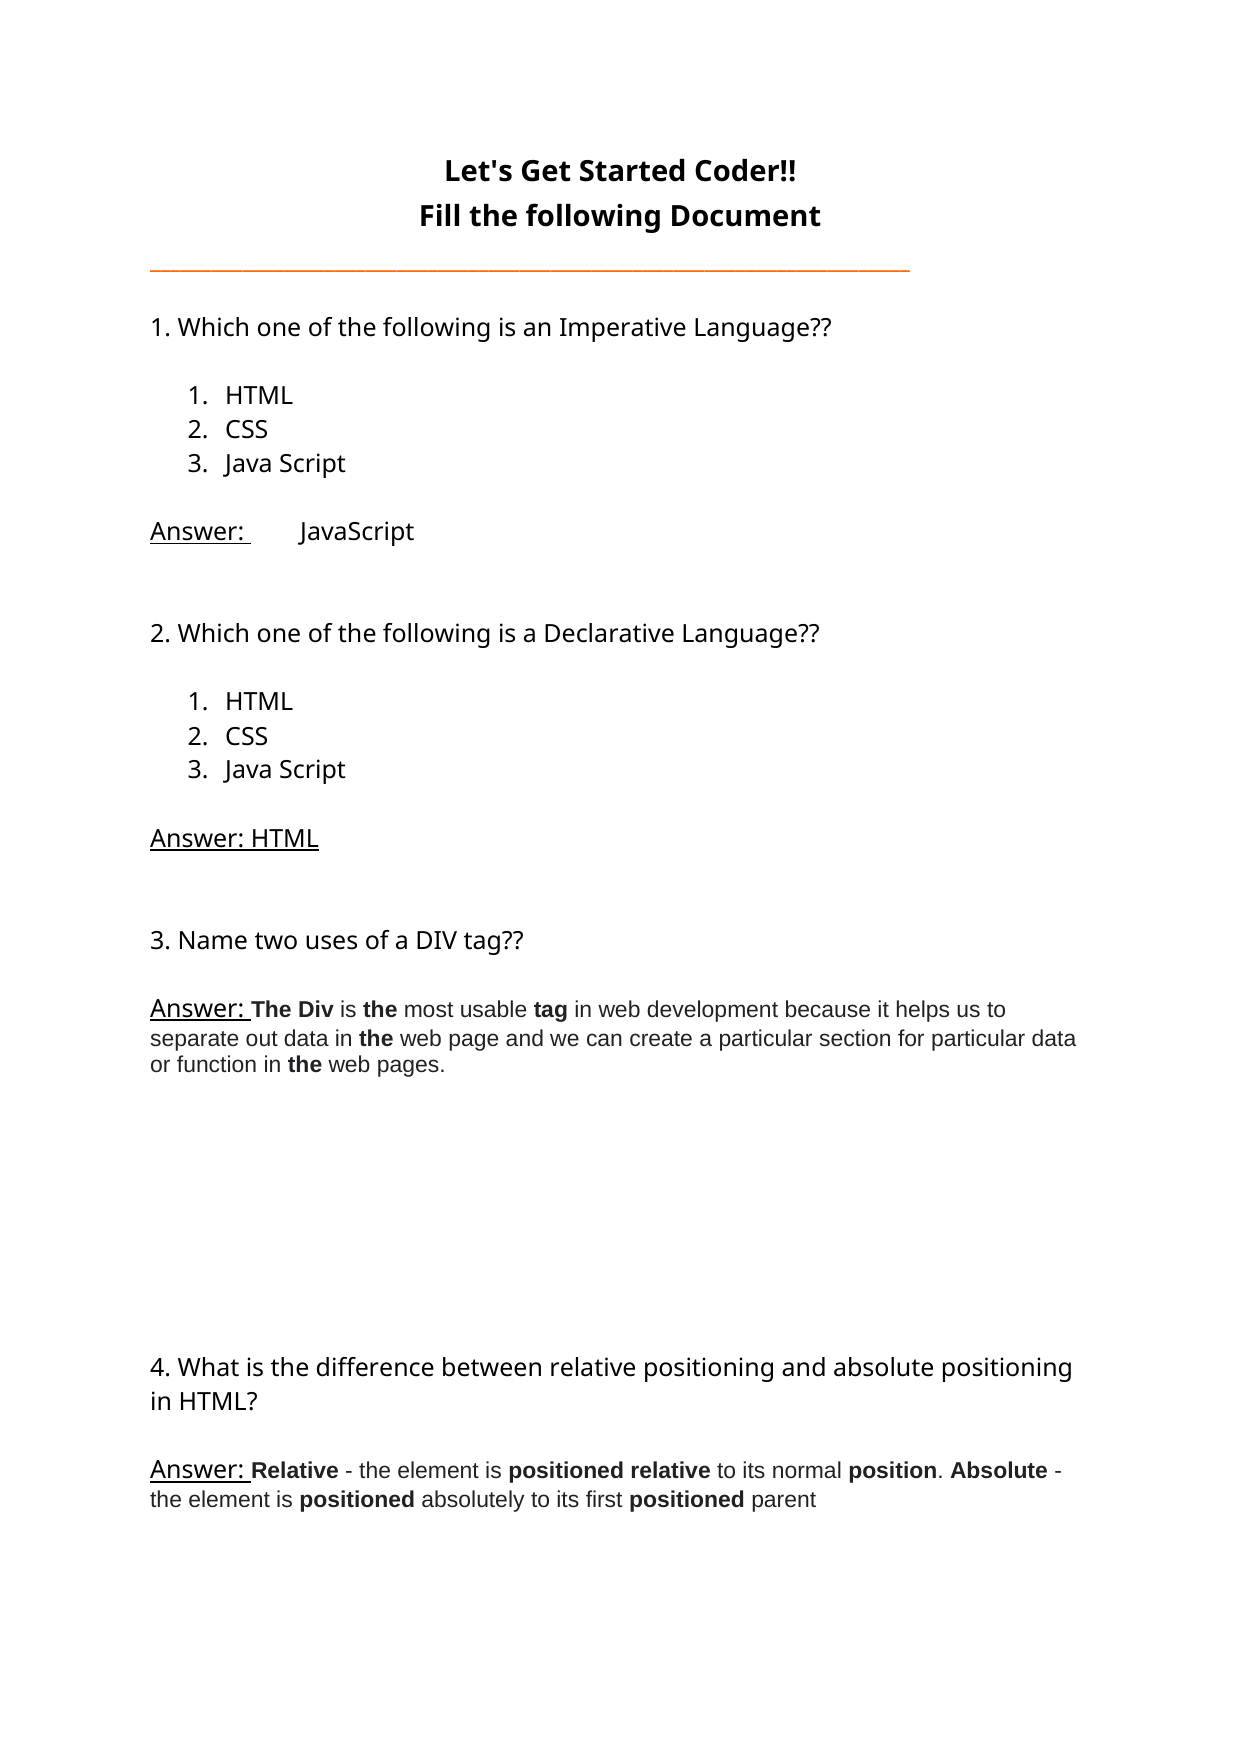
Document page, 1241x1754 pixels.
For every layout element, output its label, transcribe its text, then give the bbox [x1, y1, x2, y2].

text __________________________________________________________________________ [150, 241, 1090, 275]
text Let's Get Started Coder!! [150, 150, 1090, 190]
list Java Script [187, 752, 1090, 786]
list HTML [187, 377, 1090, 412]
text 3. Name two uses of a DIV tag?? [150, 922, 1090, 957]
list Java Script [187, 446, 1090, 480]
text Answer: Relative - the element is positioned relative to its normal position. Absolute - the element is positioned absolutely to its first positioned parent [150, 1452, 1090, 1512]
text Answer: JavaScript [150, 514, 1090, 548]
text Answer: The Div is the most usable tag in web development because it helps us to separate out data in the web page and we can create a particular section for particular data or function in the web pages. [150, 991, 1090, 1077]
text Answer: HTML [150, 820, 1090, 854]
list CSS [187, 412, 1090, 446]
text 2. Which one of the following is a Declarative Language?? [150, 616, 1090, 650]
text Fill the following Document [150, 196, 1090, 235]
list HTML [187, 684, 1090, 718]
text 4. What is the difference between relative positioning and absolute positioning in HTML? [150, 1350, 1090, 1418]
text 1. Which one of the following is an Imperative Language?? [150, 309, 1090, 343]
list CSS [187, 718, 1090, 752]
